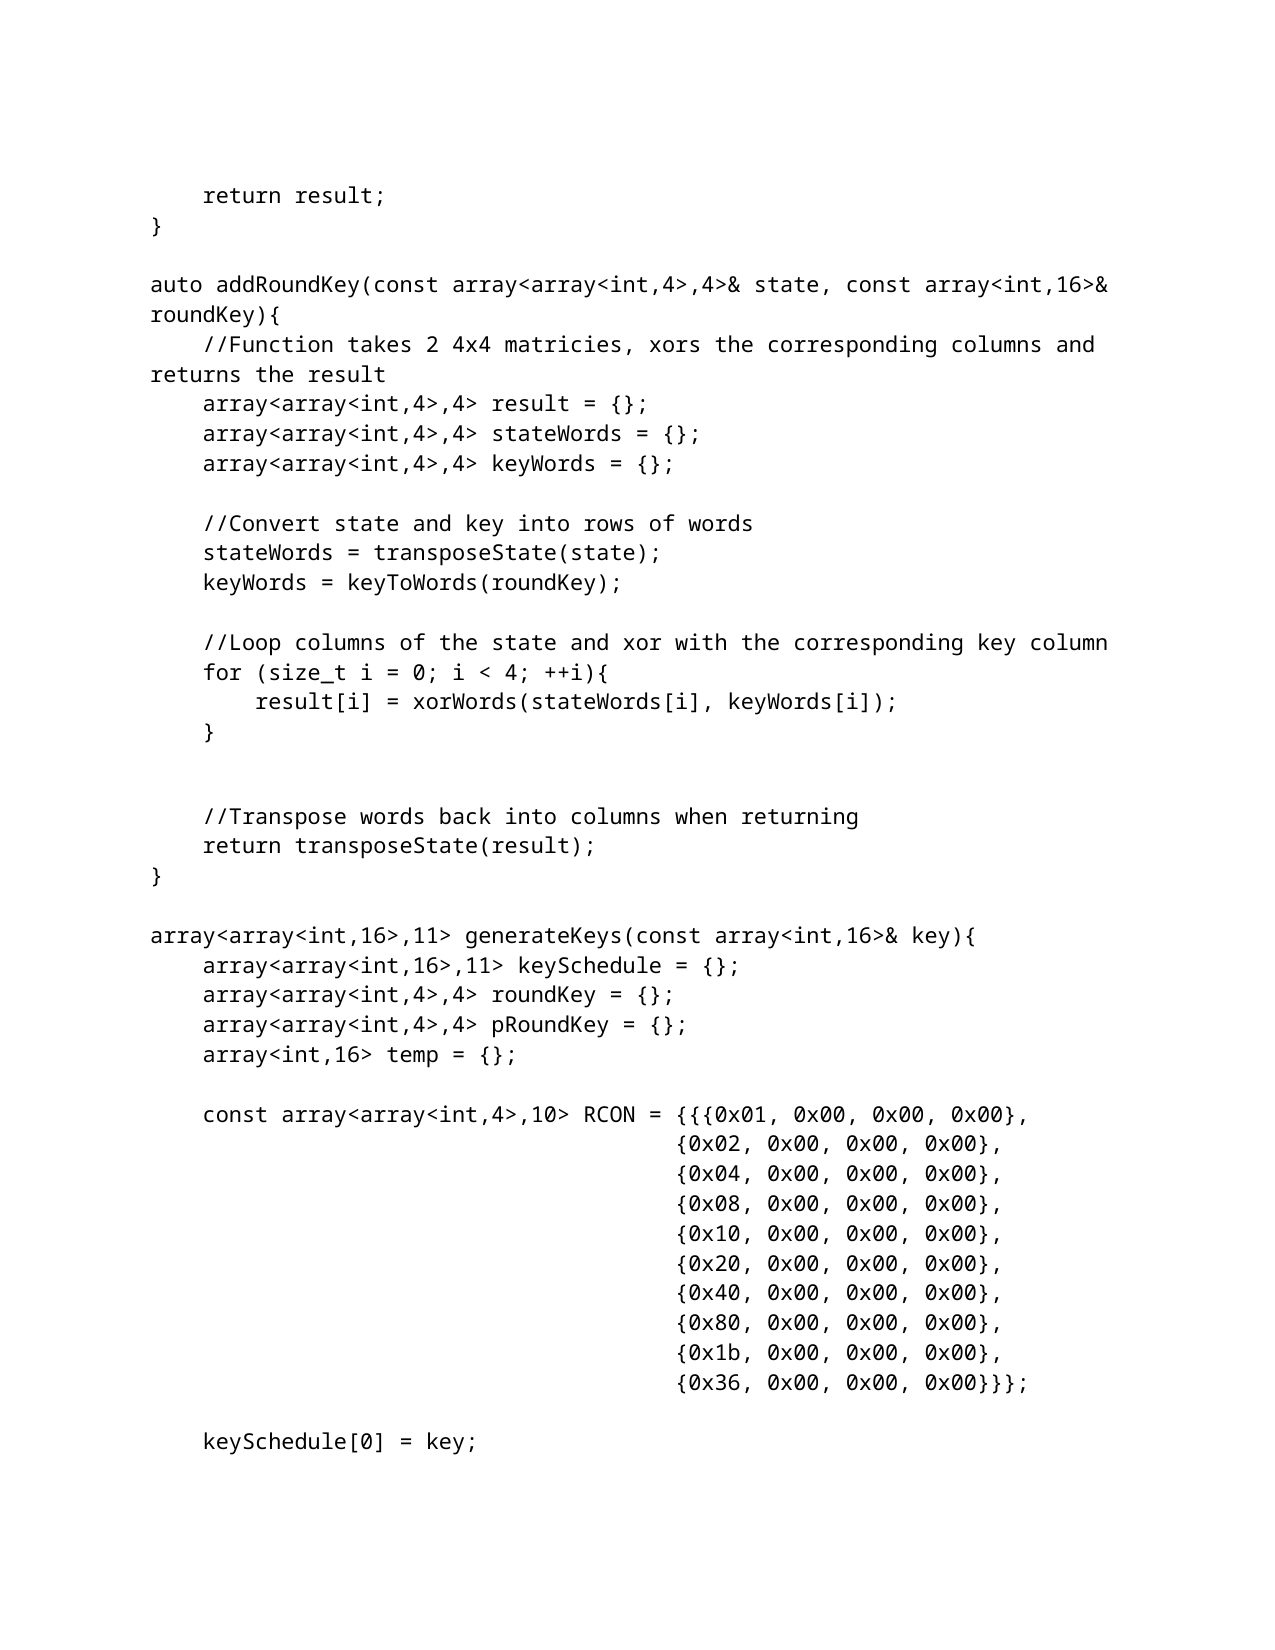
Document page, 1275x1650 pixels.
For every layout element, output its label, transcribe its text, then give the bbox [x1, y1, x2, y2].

text {0x1b, 0x00, 0x00, 0x00}, [150, 1337, 1125, 1367]
text {0x20, 0x00, 0x00, 0x00}, [150, 1247, 1125, 1277]
text return result; [150, 180, 1125, 209]
text array<array<int,4>,4> pRoundKey = {}; [150, 1009, 1125, 1039]
text keySchedule[0] = key; [150, 1426, 1125, 1456]
text keyWords = keyToWords(roundKey); [150, 567, 1125, 597]
text array<array<int,16>,11> generateKeys(const array<int,16>& key){ [150, 920, 1125, 949]
text array<array<int,16>,11> keySchedule = {}; [150, 949, 1125, 979]
text } [150, 716, 1125, 746]
text result[i] = xorWords(stateWords[i], keyWords[i]); [150, 686, 1125, 716]
text //Loop columns of the state and xor with the corresponding key column [150, 627, 1125, 656]
text //Transpose words back into columns when returning [150, 801, 1125, 830]
text {0x04, 0x00, 0x00, 0x00}, [150, 1158, 1125, 1188]
text {0x10, 0x00, 0x00, 0x00}, [150, 1218, 1125, 1247]
text //Function takes 2 4x4 matricies, xors the corresponding columns and returns the result [150, 329, 1125, 388]
text const array<array<int,4>,10> RCON = {{{0x01, 0x00, 0x00, 0x00}, [150, 1098, 1125, 1128]
text //Convert state and key into rows of words [150, 507, 1125, 537]
text {0x80, 0x00, 0x00, 0x00}, [150, 1307, 1125, 1337]
text } [150, 860, 1125, 890]
text array<array<int,4>,4> keyWords = {}; [150, 448, 1125, 478]
text array<int,16> temp = {}; [150, 1039, 1125, 1069]
text array<array<int,4>,4> result = {}; [150, 388, 1125, 418]
text for (size_t i = 0; i < 4; ++i){ [150, 656, 1125, 686]
text } [150, 209, 1125, 239]
text array<array<int,4>,4> roundKey = {}; [150, 979, 1125, 1009]
text return transposeState(result); [150, 830, 1125, 860]
text auto addRoundKey(const array<array<int,4>,4>& state, const array<int,16>& roundKey){ [150, 269, 1125, 329]
text {0x36, 0x00, 0x00, 0x00}}}; [150, 1367, 1125, 1396]
text stateWords = transposeState(state); [150, 537, 1125, 567]
text {0x40, 0x00, 0x00, 0x00}, [150, 1277, 1125, 1307]
text {0x08, 0x00, 0x00, 0x00}, [150, 1188, 1125, 1218]
text array<array<int,4>,4> stateWords = {}; [150, 418, 1125, 448]
text {0x02, 0x00, 0x00, 0x00}, [150, 1128, 1125, 1158]
